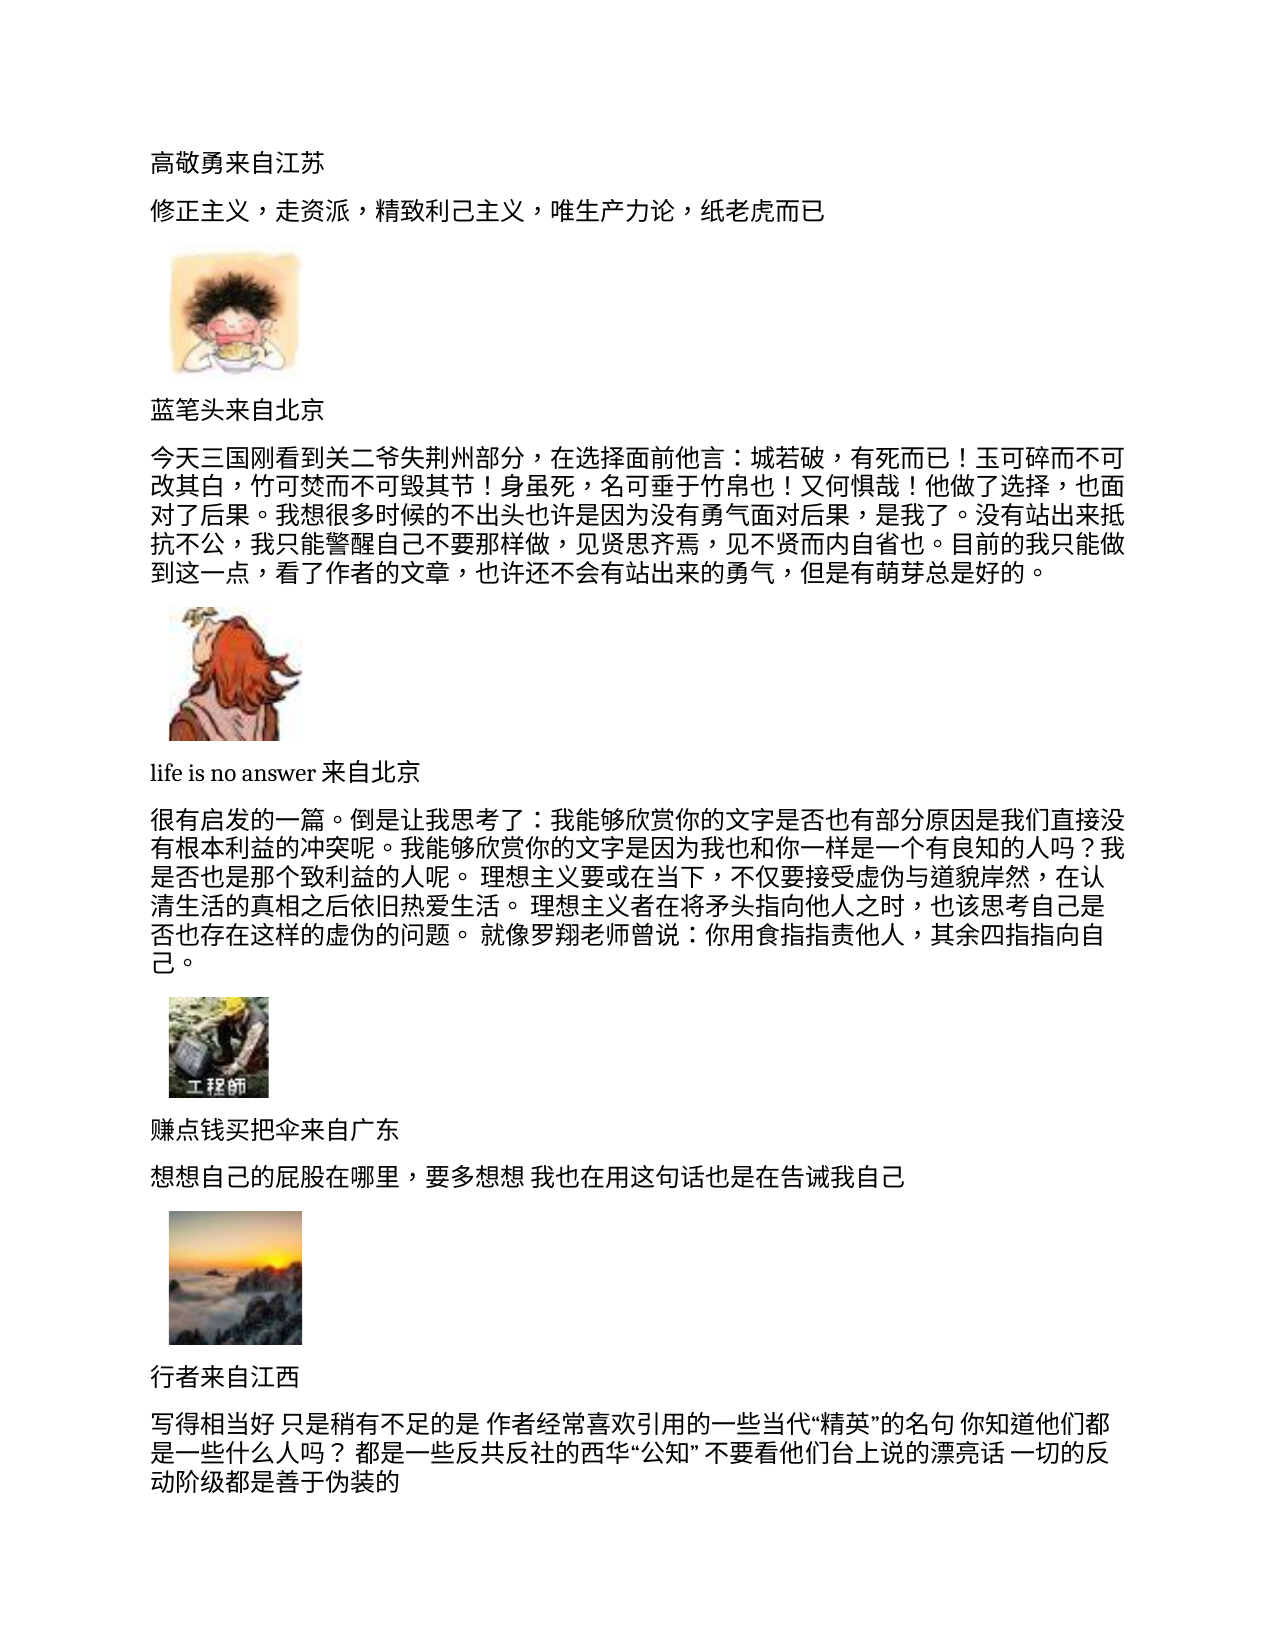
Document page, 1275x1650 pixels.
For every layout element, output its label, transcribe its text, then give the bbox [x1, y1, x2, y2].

text 行者来自江西 [150, 1364, 1125, 1392]
text 今天三国刚看到关二爷失荆州部分，在选择面前他言：城若破，有死而已！玉可碎而不可改其白，竹可焚而不可毁其节！身虽死，名可垂于竹帛也！又何惧哉！他做了选择，也面对了后果。我想很多时候的不出头也许是因为没有勇气面对后果，是我了。没有站出来抵抗不公，我只能警醒自己不要那样做，见贤思齐焉，见不贤而内自省也。目前的我只能做到这一点，看了作者的文章，也许还不会有站出来的勇气，但是有萌芽总是好的。 [150, 444, 1125, 588]
text life is no answer来自北京 [150, 759, 1125, 788]
text 蓝笔头来自北京 [150, 397, 1125, 426]
picture [168, 245, 303, 379]
text 修正主义，走资派，精致利己主义，唯生产力论，纸老虎而已 [150, 197, 1125, 226]
text 想想自己的屁股在哪里，要多想想 我也在用这句话也是在告诫我自己 [150, 1164, 1125, 1193]
text 很有启发的一篇。倒是让我思考了：我能够欣赏你的文字是否也有部分原因是我们直接没有根本利益的冲突呢。我能够欣赏你的文字是因为我也和你一样是一个有良知的人吗？我是否也是那个致利益的人呢。 理想主义要或在当下，不仅要接受虚伪与道貌岸然，在认清生活的真相之后依旧热爱生活。 理想主义者在将矛头指向他人之时，也该思考自己是否也存在这样的虚伪的问题。 就像罗翔老师曾说：你用食指指责他人，其余四指指向自己。 [150, 807, 1125, 979]
text 高敬勇来自江苏 [150, 150, 1125, 179]
text 写得相当好 只是稍有不足的是 作者经常喜欢引用的一些当代“精英”的名句 你知道他们都是一些什么人吗？ 都是一些反共反社的西华“公知” 不要看他们台上说的漂亮话 一切的反动阶级都是善于伪装的 [150, 1411, 1125, 1497]
text 赚点钱买把伞来自广东 [150, 1117, 1125, 1145]
picture [168, 607, 303, 741]
picture [168, 1211, 303, 1345]
picture [168, 997, 269, 1098]
